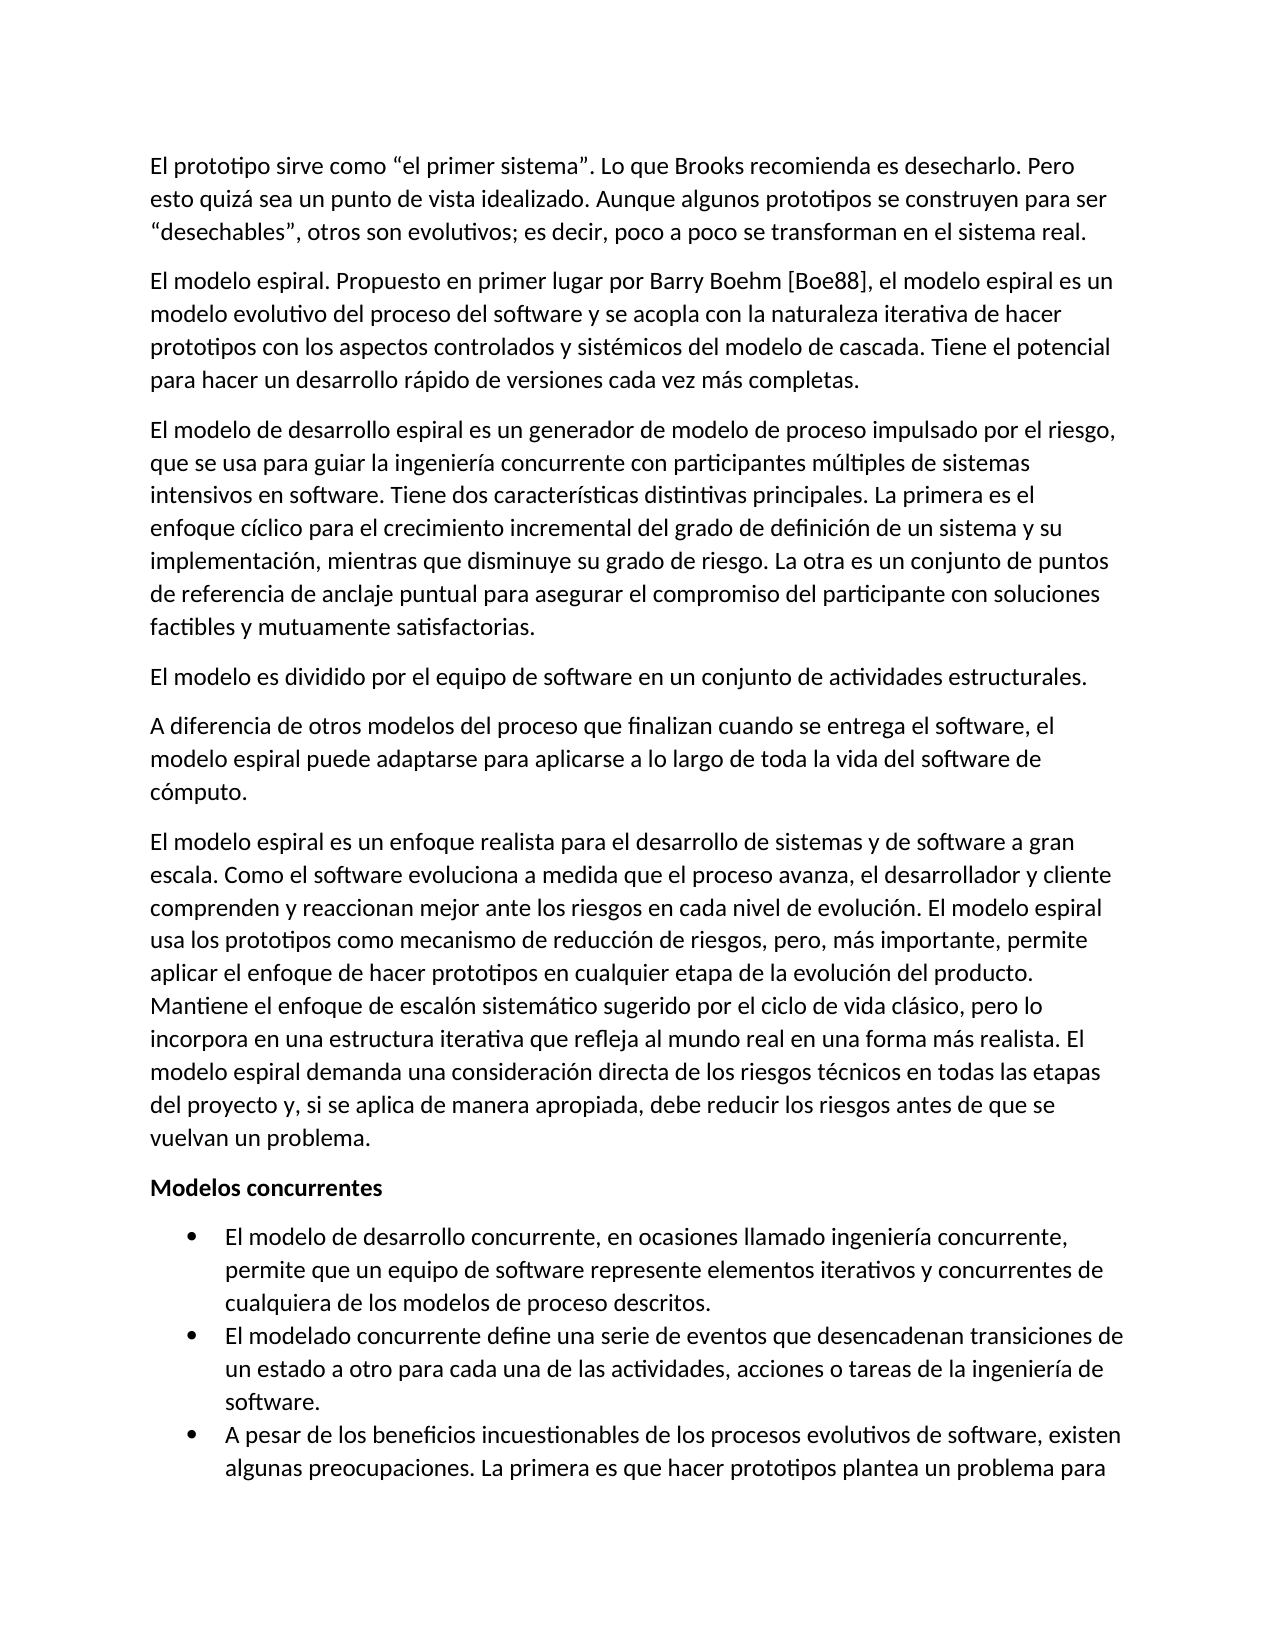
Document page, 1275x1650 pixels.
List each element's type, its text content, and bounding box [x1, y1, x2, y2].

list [187, 1419, 1125, 1482]
text El modelo espiral. Propuesto en primer lugar por Barry Boehm [Boe88], el modelo espiral es un modelo evolutivo del proceso del software y se acopla con la naturaleza iterativa de hacer prototipos con los aspectos controlados y sistémicos del modelo de cascada. Tiene el potencial para hacer un desarrollo rápido de versiones cada vez más completas. [150, 265, 1125, 395]
text El modelo espiral es un enfoque realista para el desarrollo de sistemas y de software a gran escala. Como el software evoluciona a medida que el proceso avanza, el desarrollador y cliente comprenden y reaccionan mejor ante los riesgos en cada nivel de evolución. El modelo espiral usa los prototipos como mecanismo de reducción de riesgos, pero, más importante, permite aplicar el enfoque de hacer prototipos en cualquier etapa de la evolución del producto. Mantiene el enfoque de escalón sistemático sugerido por el ciclo de vida clásico, pero lo incorpora en una estructura iterativa que refleja al mundo real en una forma más realista. El modelo espiral demanda una consideración directa de los riesgos técnicos en todas las etapas del proyecto y, si se aplica de manera apropiada, debe reducir los riesgos antes de que se vuelvan un problema. [150, 826, 1125, 1153]
text A diferencia de otros modelos del proceso que finalizan cuando se entrega el software, el modelo espiral puede adaptarse para aplicarse a lo largo de toda la vida del software de cómputo. [150, 710, 1125, 807]
list El modelado concurrente define una serie de eventos que desencadenan transiciones de un estado a otro para cada una de las actividades, acciones o tareas de la ingeniería de software. [187, 1320, 1125, 1416]
text El modelo es dividido por el equipo de software en un conjunto de actividades estructurales. [150, 661, 1125, 691]
text Modelos concurrentes [150, 1172, 1125, 1202]
list El modelo de desarrollo concurrente, en ocasiones llamado ingeniería concurrente, permite que un equipo de software represente elementos iterativos y concurrentes de cualquiera de los modelos de proceso descritos. [187, 1221, 1125, 1318]
text El prototipo sirve como “el primer sistema”. Lo que Brooks recomienda es desecharlo. Pero esto quizá sea un punto de vista idealizado. Aunque algunos prototipos se construyen para ser “desechables”, otros son evolutivos; es decir, poco a poco se transforman en el sistema real. [150, 150, 1125, 246]
text El modelo de desarrollo espiral es un generador de modelo de proceso impulsado por el riesgo, que se usa para guiar la ingeniería concurrente con participantes múltiples de sistemas intensivos en software. Tiene dos características distintivas principales. La primera es el enfoque cíclico para el crecimiento incremental del grado de definición de un sistema y su implementación, mientras que disminuye su grado de riesgo. La otra es un conjunto de puntos de referencia de anclaje puntual para asegurar el compromiso del participante con soluciones factibles y mutuamente satisfactorias. [150, 414, 1125, 642]
